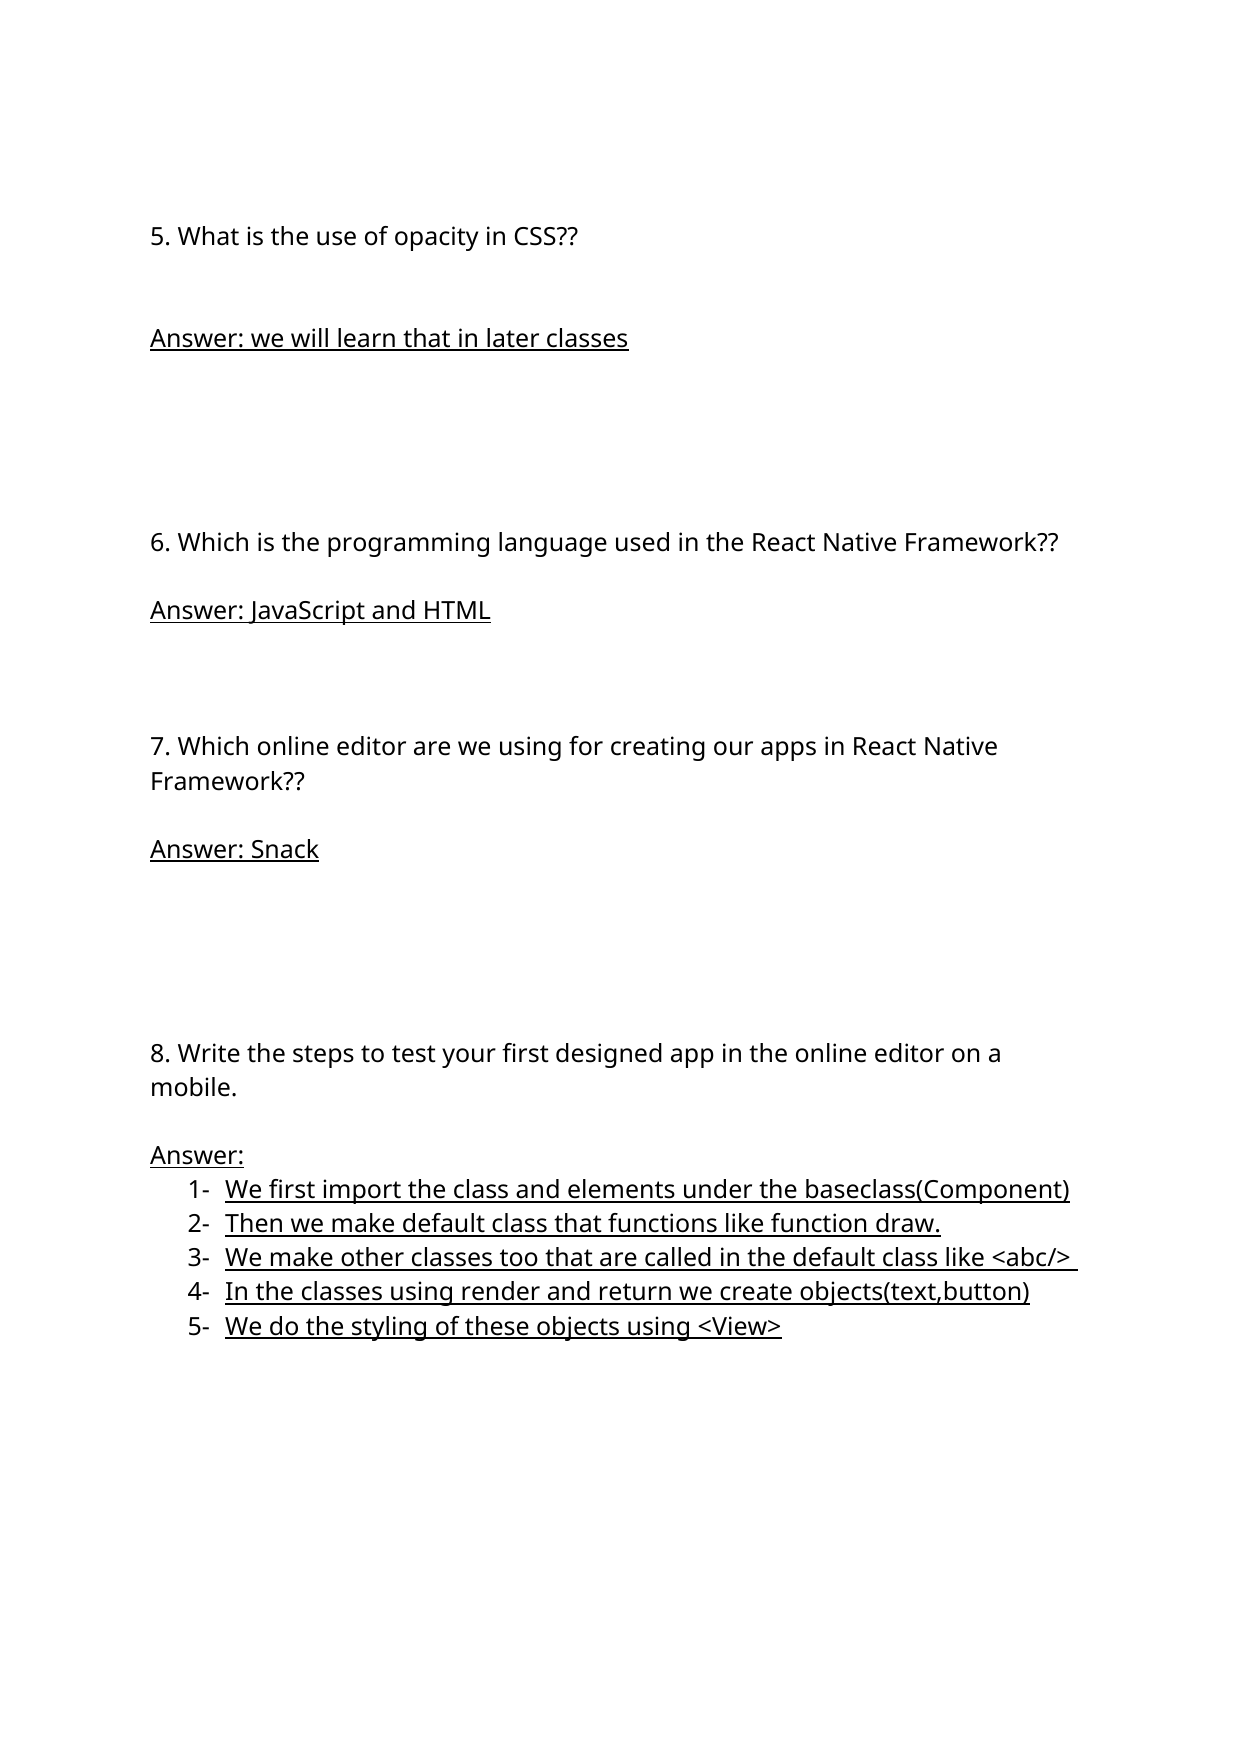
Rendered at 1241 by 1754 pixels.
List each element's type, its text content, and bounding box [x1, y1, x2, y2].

text Answer: [150, 1138, 1090, 1172]
list We first import the class and elements under the baseclass(Component) [187, 1172, 1090, 1206]
text Answer: Snack [150, 831, 1090, 865]
list We do the styling of these objects using <View> [187, 1308, 1090, 1342]
list Then we make default class that functions like function draw. [187, 1206, 1090, 1240]
text 6. Which is the programming language used in the React Native Framework?? [150, 525, 1090, 559]
list We make other classes too that are called in the default class like <abc/> [187, 1240, 1090, 1274]
text 8. Write the steps to test your first designed app in the online editor on a mobile. [150, 1036, 1090, 1104]
text 7. Which online editor are we using for creating our apps in React Native Framework?? [150, 729, 1090, 797]
text 5. What is the use of opacity in CSS?? [150, 218, 1090, 252]
text Answer: JavaScript and HTML [150, 593, 1090, 627]
list In the classes using render and return we create objects(text,button) [187, 1274, 1090, 1308]
text Answer: we will learn that in later classes [150, 320, 1090, 354]
